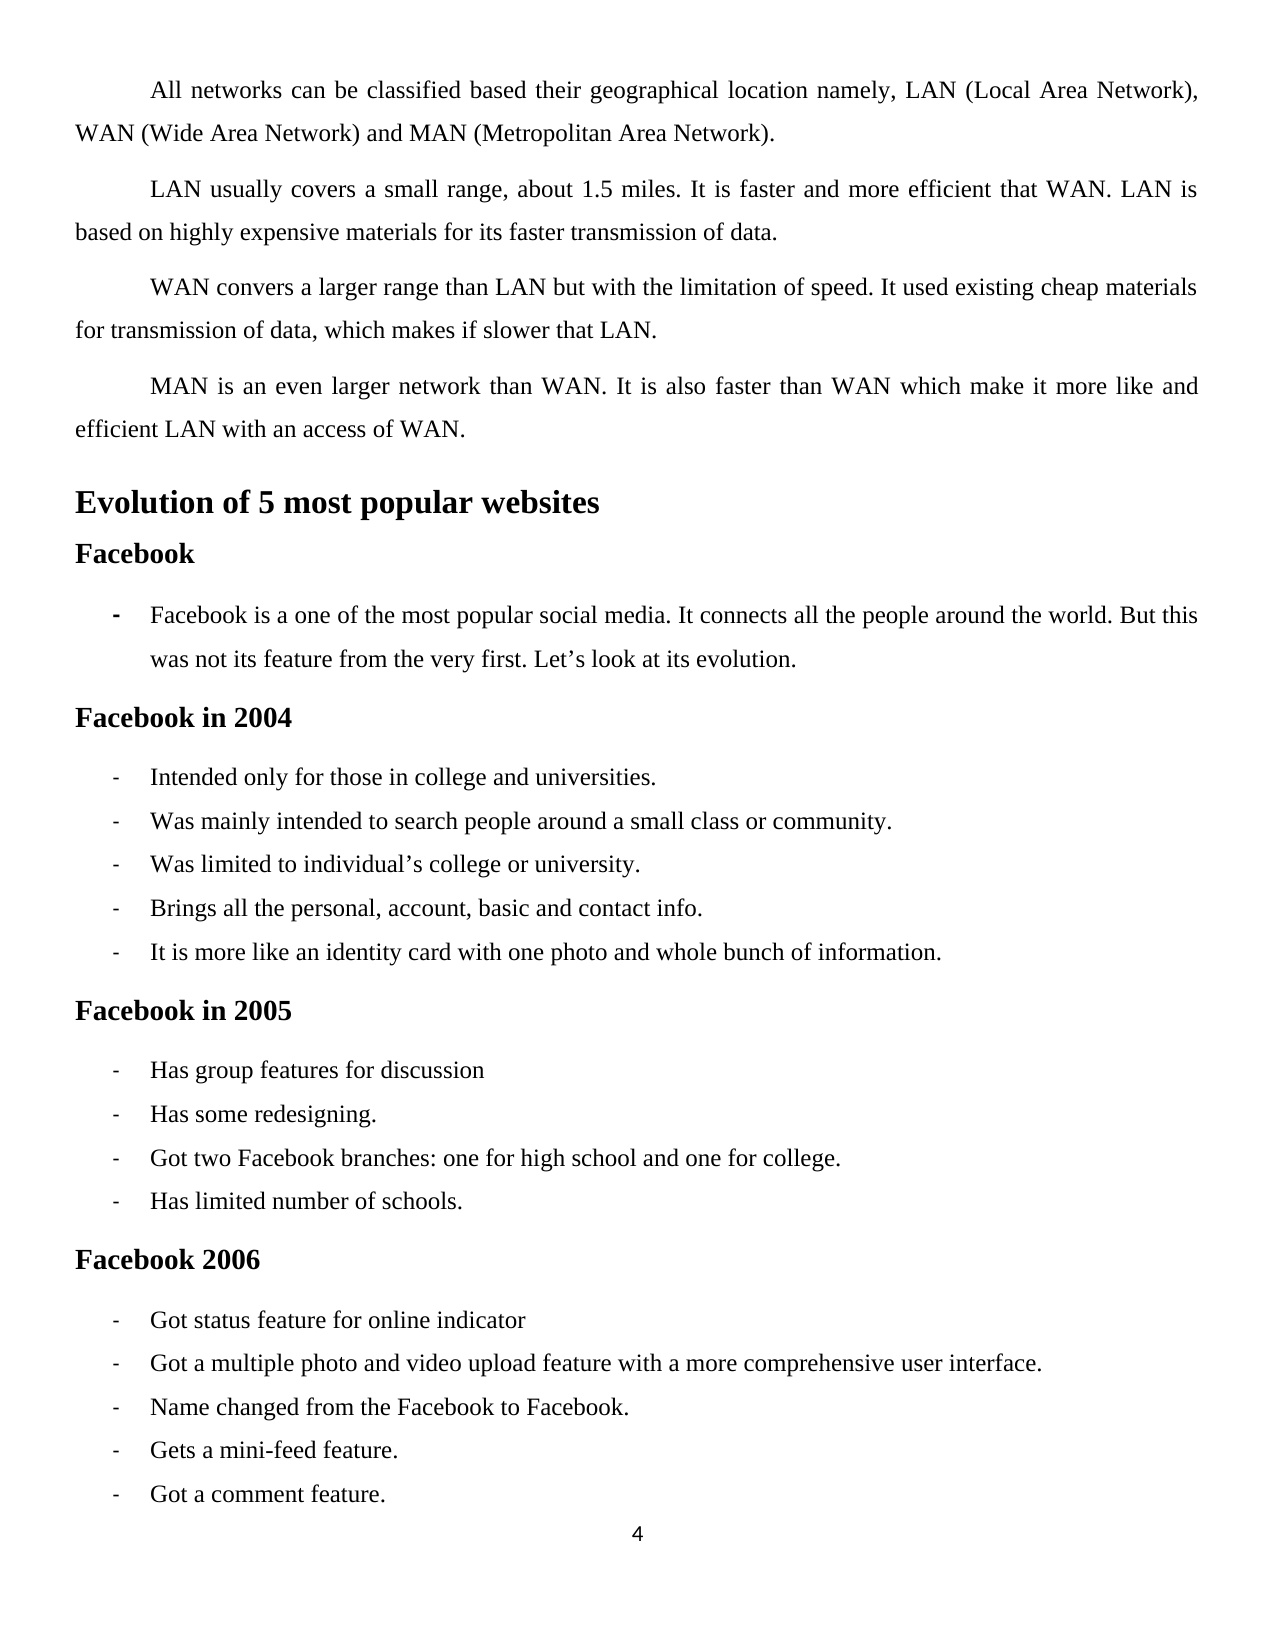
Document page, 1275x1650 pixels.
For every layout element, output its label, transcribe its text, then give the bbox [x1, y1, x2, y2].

list Has some redesigning. [112, 1099, 1200, 1128]
list Got a comment feature. [112, 1479, 1200, 1508]
text WAN convers a larger range than LAN but with the limitation of speed. It used existing cheap materials for transmission of data, which makes if slower that LAN. [75, 272, 1200, 344]
list Gets a mini-feed feature. [112, 1436, 1200, 1465]
text Facebook in 2005 [75, 993, 1200, 1026]
text All networks can be classified based their geographical location namely, LAN (Local Area Network), WAN (Wide Area Network) and MAN (Metropolitan Area Network). [75, 75, 1200, 147]
list Was limited to individual’s college or university. [112, 849, 1200, 879]
list Has limited number of schools. [112, 1186, 1200, 1215]
list Got status feature for online indicator [112, 1305, 1200, 1334]
list It is more like an identity card with one photo and whole bunch of information. [112, 937, 1200, 966]
text Facebook [75, 536, 1200, 570]
list Facebook is a one of the most popular social media. It connects all the people around the world. But this was not its feature from the very first. Let’s look at its evolution. [112, 599, 1200, 673]
list Got two Facebook branches: one for high school and one for college. [112, 1143, 1200, 1172]
subtitle Evolution of 5 most popular websites [75, 482, 1200, 521]
list Has group features for discussion [112, 1056, 1200, 1084]
text Facebook 2006 [75, 1242, 1200, 1276]
list Was mainly intended to search people around a small class or community. [112, 806, 1200, 835]
list Name changed from the Facebook to Facebook. [112, 1392, 1200, 1421]
text LAN usually covers a small range, about 1.5 miles. It is faster and more efficient that WAN. LAN is based on highly expensive materials for its faster transmission of data. [75, 174, 1200, 246]
list Got a multiple photo and video upload feature with a more comprehensive user interface. [112, 1348, 1200, 1378]
text MAN is an even larger network than WAN. It is also faster than WAN which make it more like and efficient LAN with an access of WAN. [75, 371, 1200, 443]
text Facebook in 2004 [75, 700, 1200, 733]
list Brings all the personal, account, basic and contact info. [112, 893, 1200, 922]
list Intended only for those in college and universities. [112, 762, 1200, 792]
